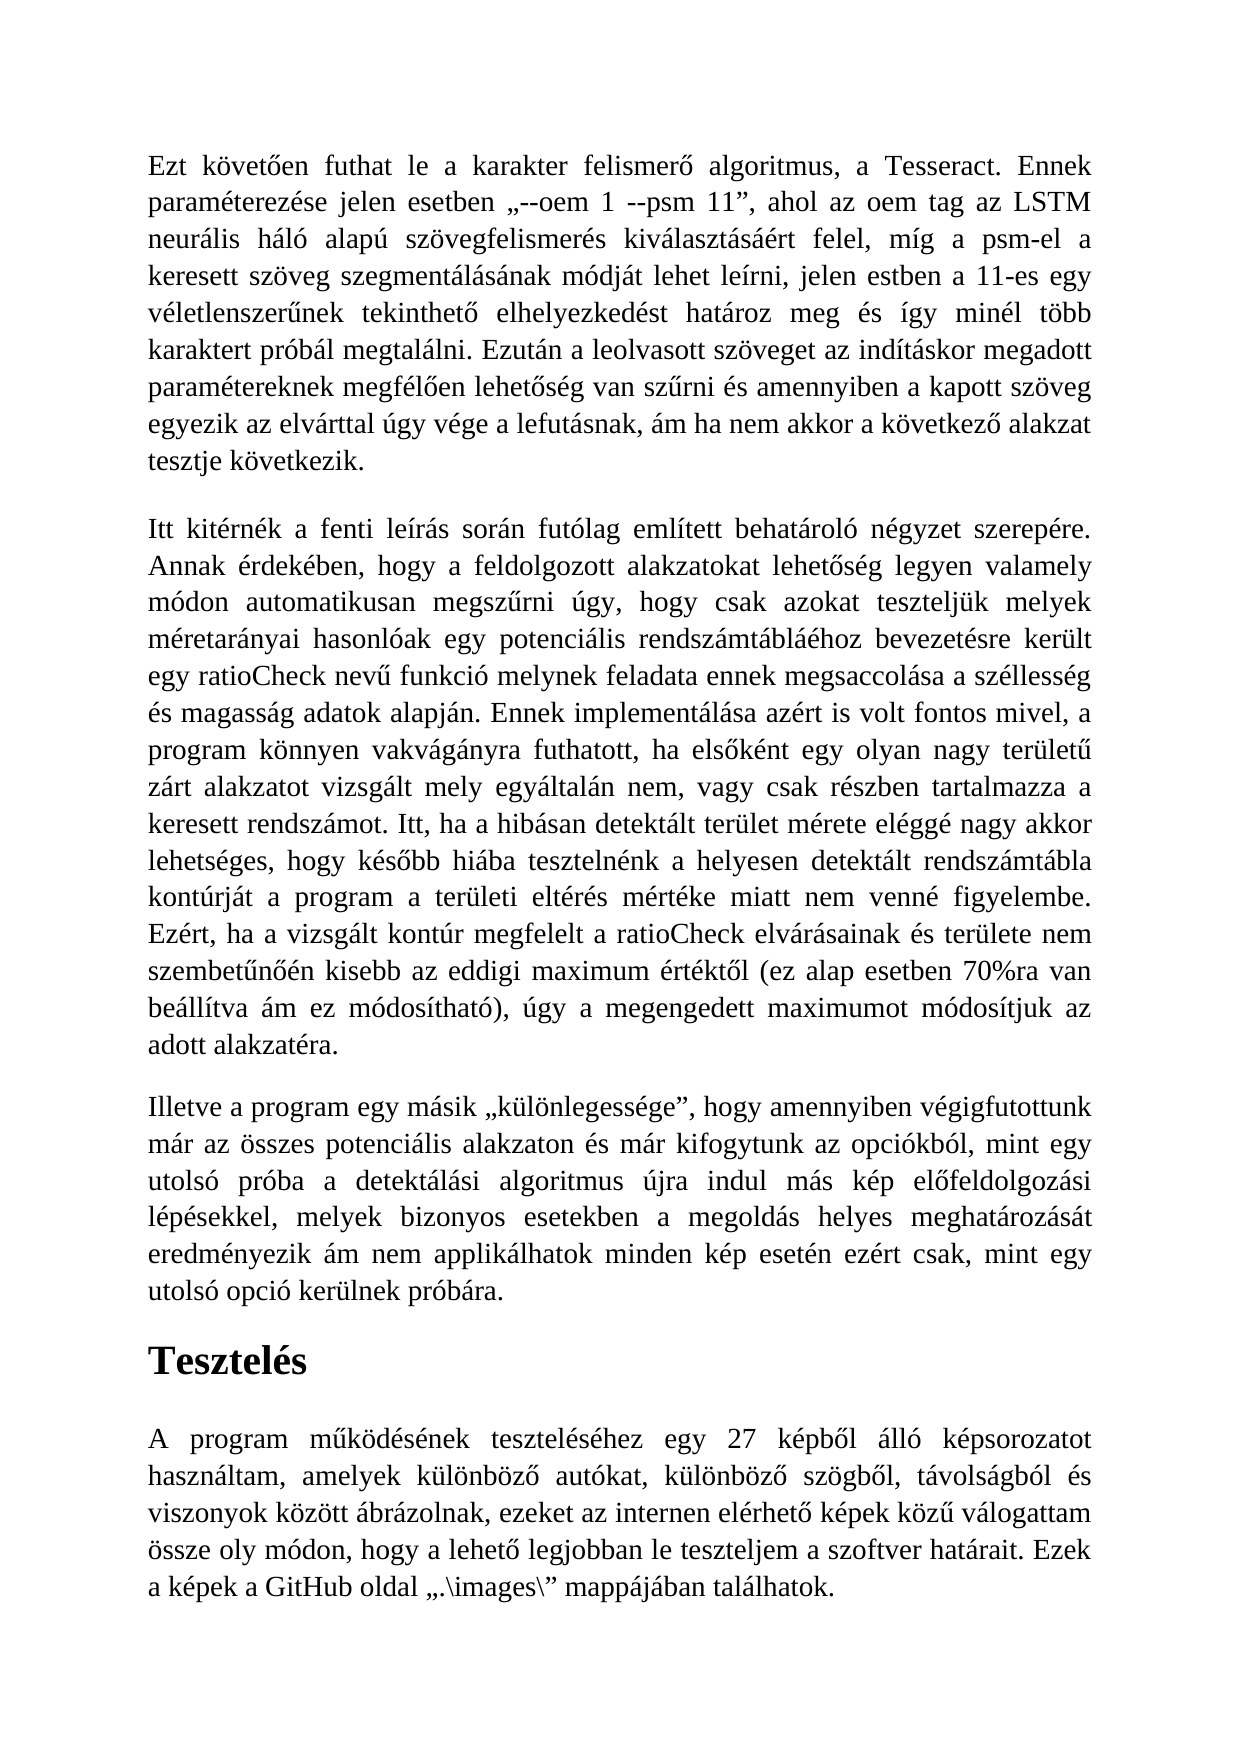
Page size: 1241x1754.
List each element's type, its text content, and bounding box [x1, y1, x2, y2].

text Illetve a program egy másik „különlegessége”, hogy amennyiben végigfutottunk már az összes potenciális alakzaton és már kifogytunk az opciókból, mint egy utolsó próba a detektálási algoritmus újra indul más kép előfeldolgozási lépésekkel, melyek bizonyos esetekben a megoldás helyes meghatározását eredményezik ám nem applikálhatok minden kép esetén ezért csak, mint egy utolsó opció kerülnek próbára. [148, 1089, 1093, 1307]
text A program működésének teszteléséhez egy 27 képből álló képsorozatot használtam, amelyek különböző autókat, különböző szögből, távolságból és viszonyok között ábrázolnak, ezeket az internen elérhető képek közű válogattam össze oly módon, hogy a lehető legjobban le teszteljem a szoftver határait. Ezek a képek a GitHub oldal „.\images\” mappájában találhatok. [148, 1421, 1093, 1602]
text Ezt követően futhat le a karakter felismerő algoritmus, a Tesseract. Ennek paraméterezése jelen esetben „--oem 1 --psm 11”, ahol az oem tag az LSTM neurális háló alapú szövegfelismerés kiválasztásáért felel, míg a psm-el a keresett szöveg szegmentálásának módját lehet leírni, jelen estben a 11-es egy véletlenszerűnek tekinthető elhelyezkedést határoz meg és így minél több karaktert próbál megtalálni. Ezután a leolvasott szöveget az indításkor megadott paramétereknek megfélően lehetőség van szűrni és amennyiben a kapott szöveg egyezik az elvárttal úgy vége a lefutásnak, ám ha nem akkor a következő alakzat tesztje következik. [148, 148, 1093, 476]
subtitle Tesztelés [148, 1335, 1093, 1383]
text Itt kitérnék a fenti leírás során futólag említett behatároló négyzet szerepére. Annak érdekében, hogy a feldolgozott alakzatokat lehetőség legyen valamely módon automatikusan megszűrni úgy, hogy csak azokat teszteljük melyek méretarányai hasonlóak egy potenciális rendszámtábláéhoz bevezetésre került egy ratioCheck nevű funkció melynek feladata ennek megsaccolása a széllesség és magasság adatok alapján. Ennek implementálása azért is volt fontos mivel, a program könnyen vakvágányra futhatott, ha elsőként egy olyan nagy területű zárt alakzatot vizsgált mely egyáltalán nem, vagy csak részben tartalmazza a keresett rendszámot. Itt, ha a hibásan detektált terület mérete eléggé nagy akkor lehetséges, hogy később hiába tesztelnénk a helyesen detektált rendszámtábla kontúrját a program a területi eltérés mértéke miatt nem venné figyelembe. Ezért, ha a vizsgált kontúr megfelelt a ratioCheck elvárásainak és területe nem szembetűnőén kisebb az eddigi maximum értéktől (ez alap esetben 70%ra van beállítva ám ez módosítható), úgy a megengedett maximumot módosítjuk az adott alakzatéra. [148, 511, 1093, 1061]
